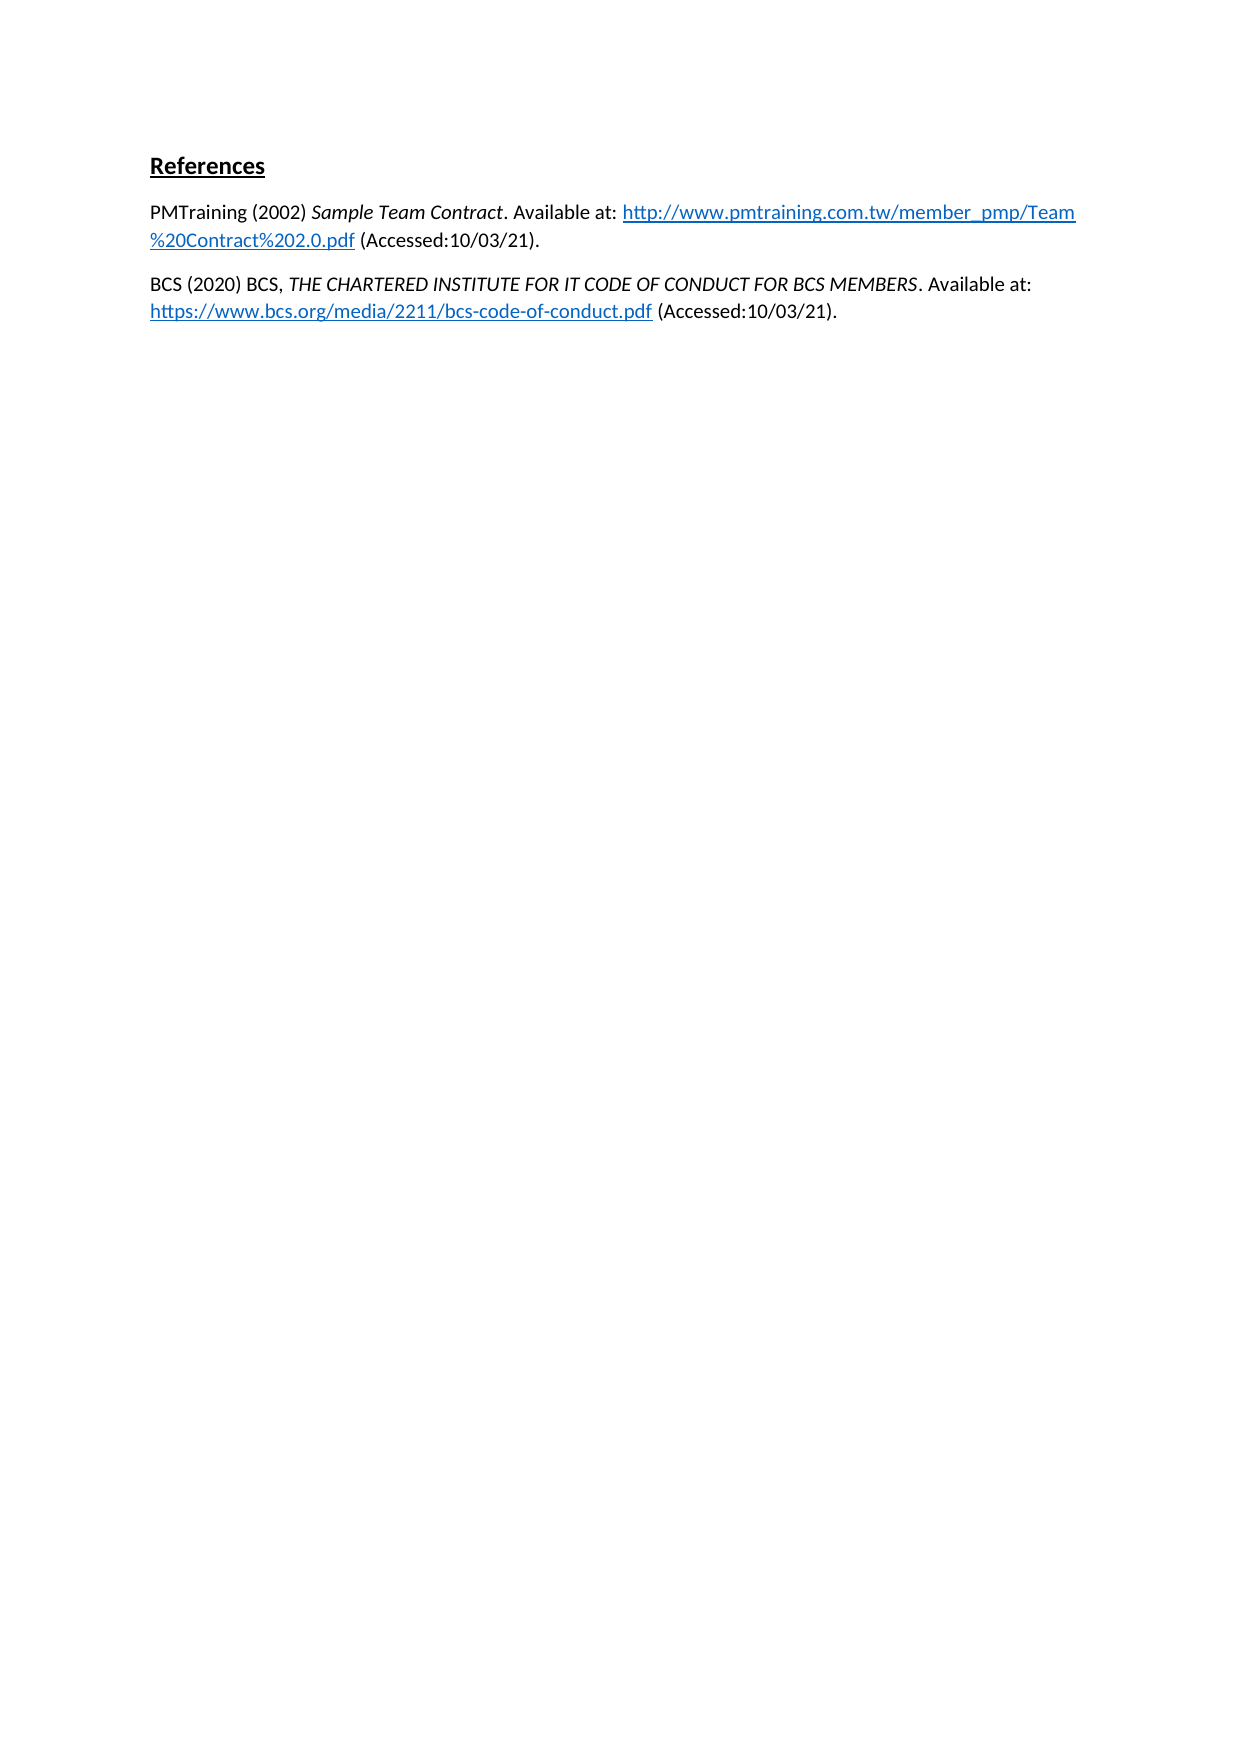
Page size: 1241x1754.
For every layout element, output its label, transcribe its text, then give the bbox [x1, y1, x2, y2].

text References [150, 150, 1090, 181]
text BCS (2020) BCS, THE CHARTERED INSTITUTE FOR IT CODE OF CONDUCT FOR BCS MEMBERS. Available at: https://www.bcs.org/media/2211/bcs-code-of-conduct.pdf (Accessed:10/03/21). [150, 271, 1090, 324]
text PMTraining (2002) Sample Team Contract. Available at: http://www.pmtraining.com.tw/member_pmp/Team%20Contract%202.0.pdf (Accessed:10/03/21). [150, 199, 1090, 252]
